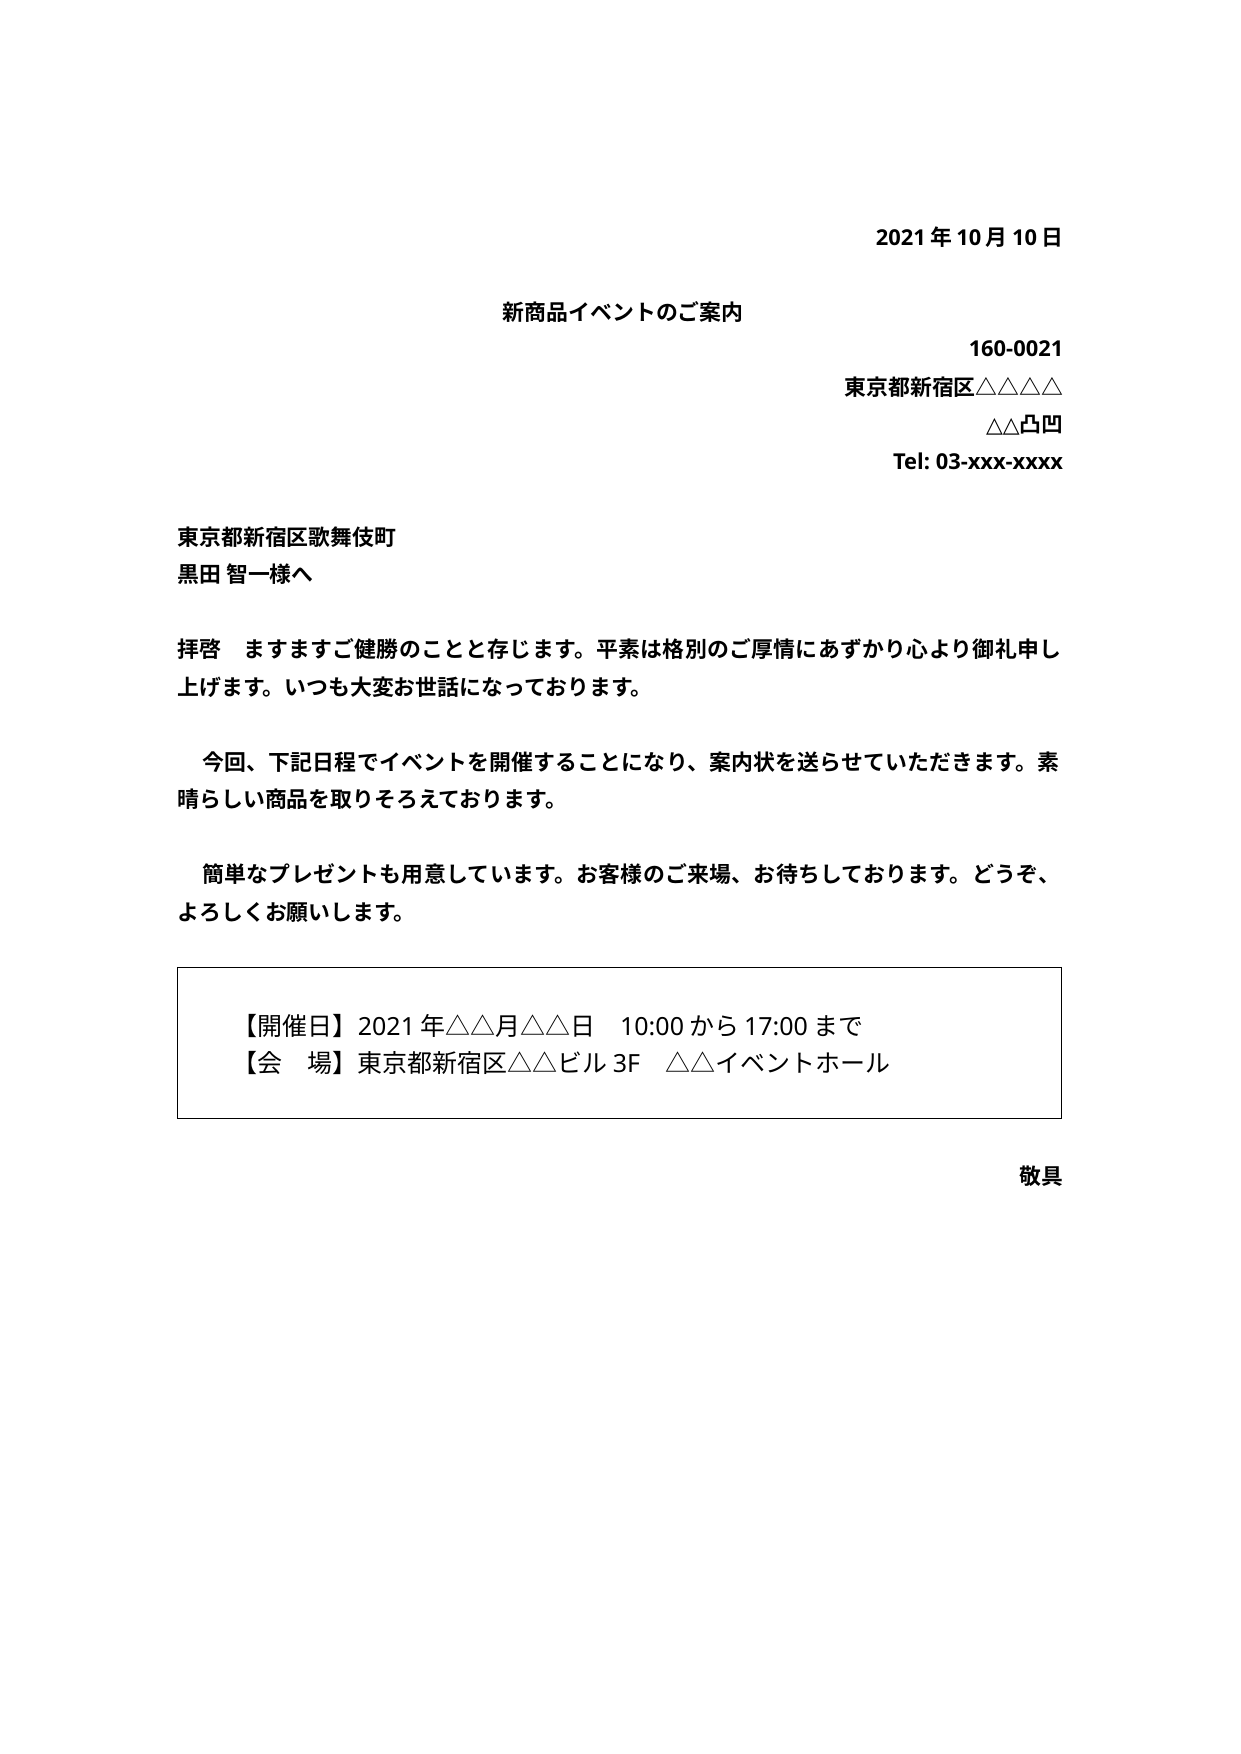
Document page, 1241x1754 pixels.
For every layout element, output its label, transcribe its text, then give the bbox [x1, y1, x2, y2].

text 簡単なプレゼントも用意しています。お客様のご来場、お待ちしております。どうぞ、よろしくお願いします。 [177, 854, 1063, 929]
text 黒田 智一様へ [177, 554, 1063, 592]
text △△凸凹 [177, 404, 1063, 442]
text Tel: 03-xxx-xxxx [177, 442, 1063, 479]
text 拝啓 ますますご健勝のことと存じます。平素は格別のご厚情にあずかり心より御礼申し上げます。いつも大変お世話になっております。 [177, 629, 1063, 704]
text 敬具 [177, 1156, 1063, 1194]
text 2021年10月10日 [177, 217, 1063, 254]
table_header 【開催日】2021年△△月△△日 10:00から17:00まで 【会 場】東京都新宿区△△ビル3F △△イベントホール [178, 968, 1061, 1118]
text 新商品イベントのご案内 [177, 292, 1063, 329]
text 東京都新宿区歌舞伎町 [177, 517, 1063, 554]
text 160-0021 [177, 329, 1063, 367]
text 東京都新宿区△△△△ [177, 367, 1063, 404]
text 今回、下記日程でイベントを開催することになり、案内状を送らせていただきます。素晴らしい商品を取りそろえております。 [177, 742, 1063, 817]
